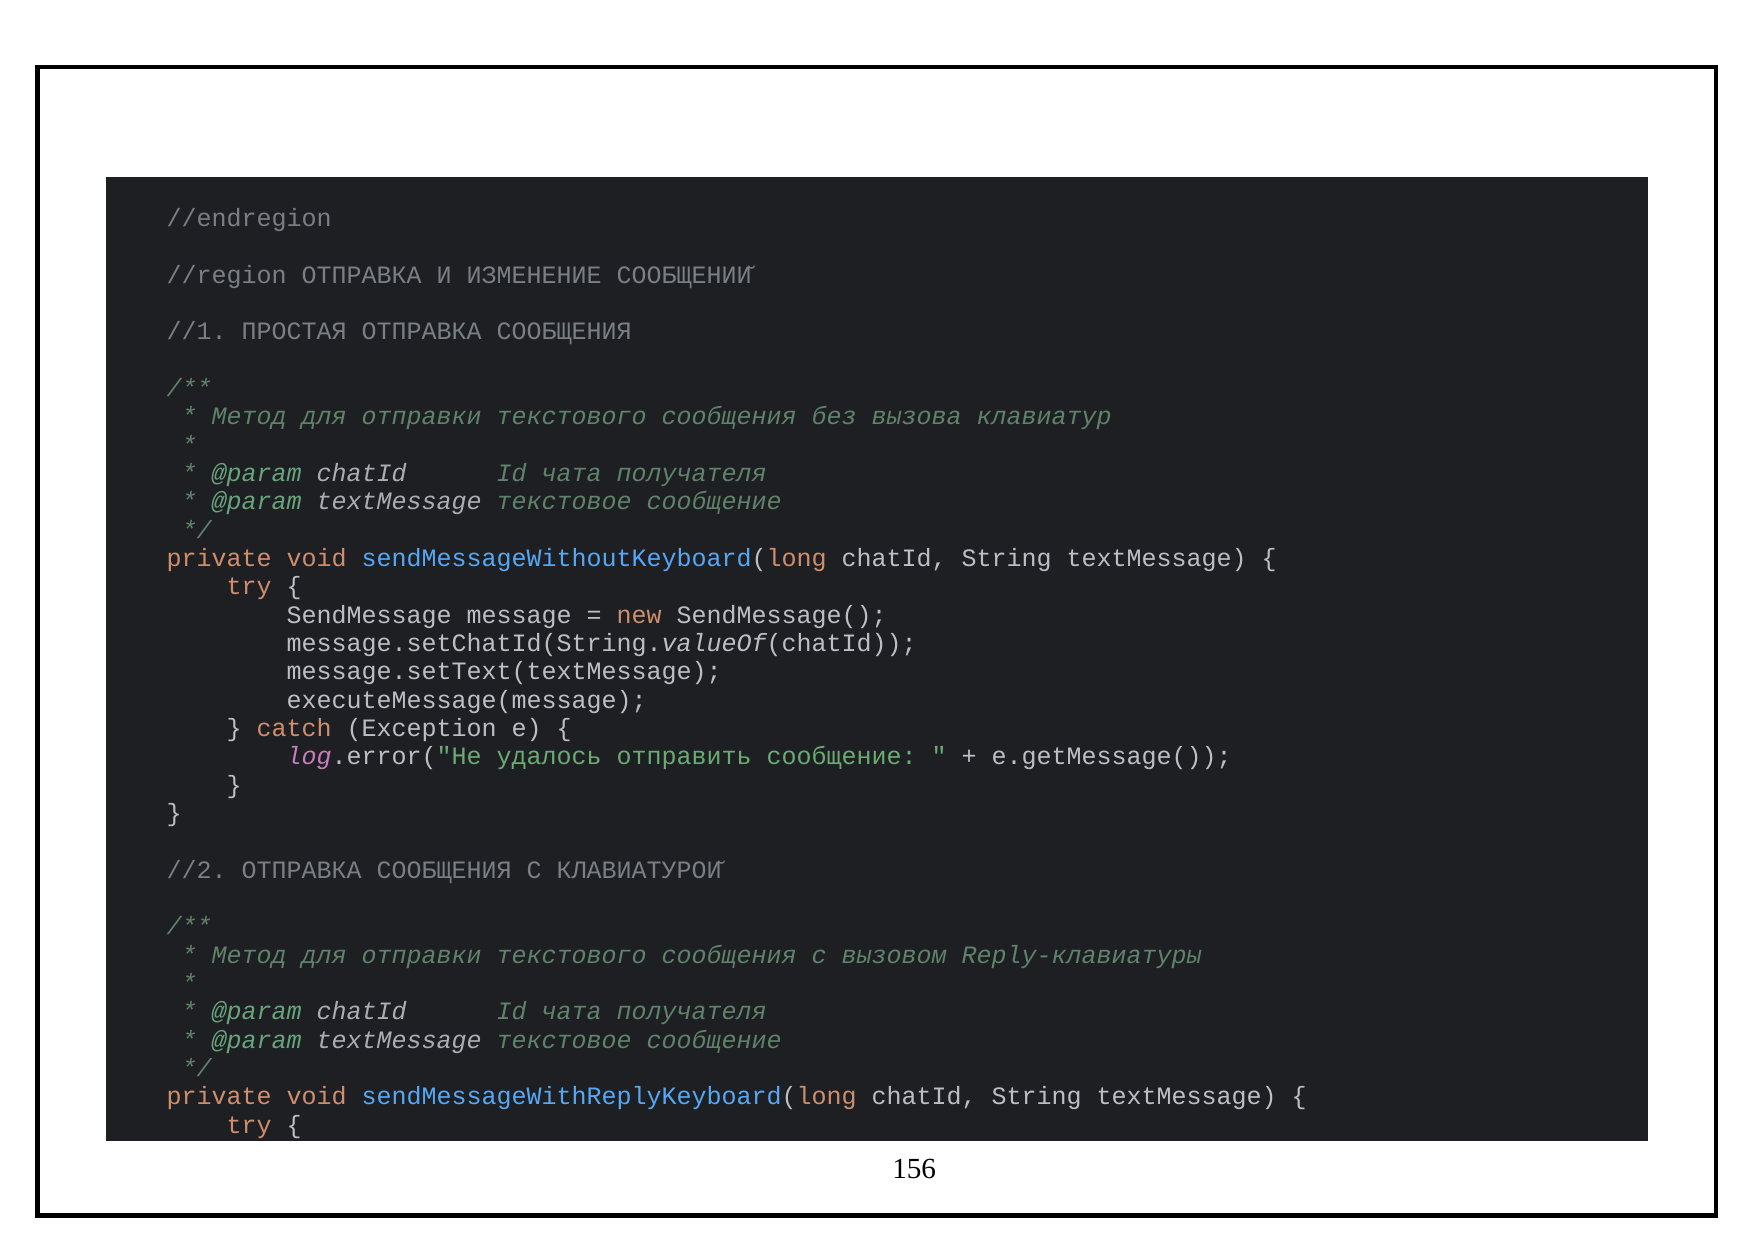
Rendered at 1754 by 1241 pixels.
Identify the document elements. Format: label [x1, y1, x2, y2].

text [106, 177, 1648, 1141]
